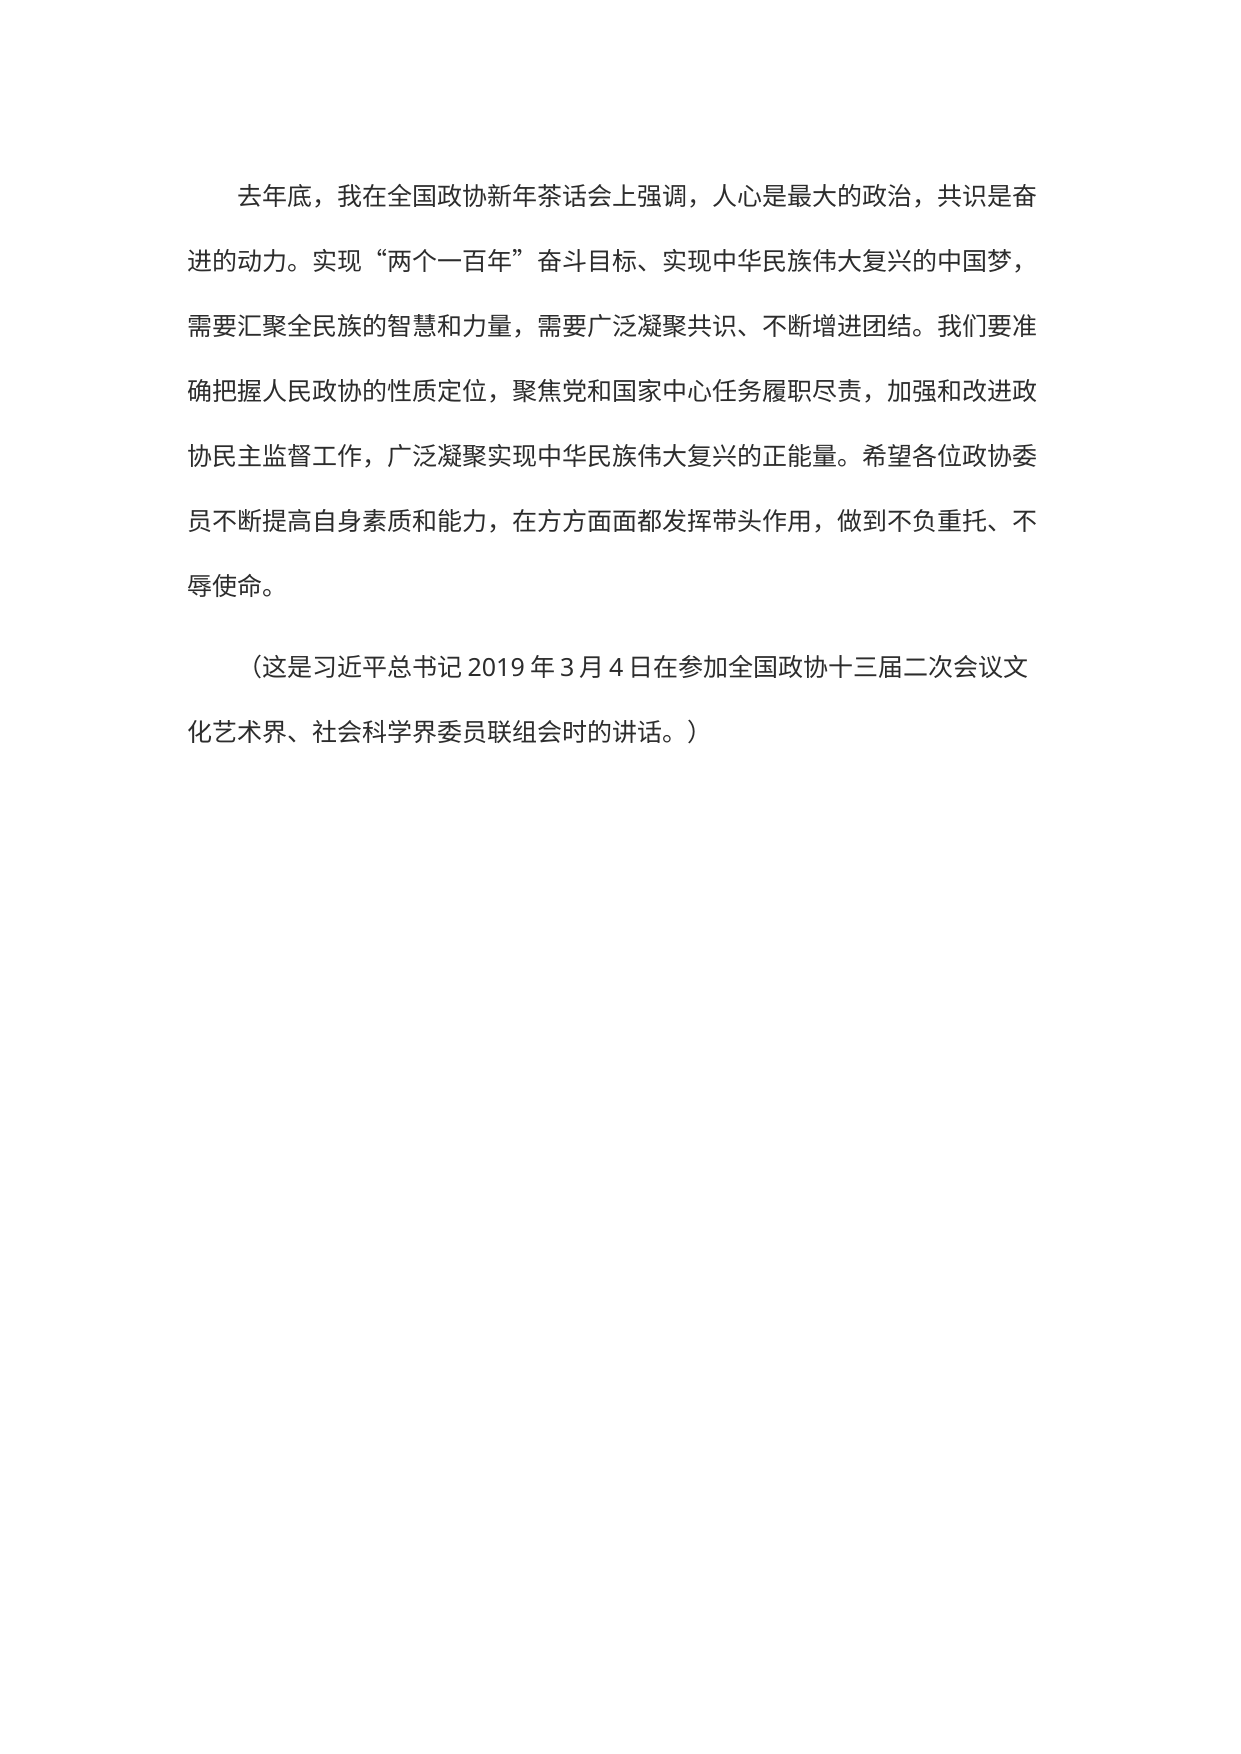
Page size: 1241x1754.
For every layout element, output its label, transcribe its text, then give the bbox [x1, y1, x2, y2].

text （这是习近平总书记2019年3月4日在参加全国政协十三届二次会议文化艺术界、社会科学界委员联组会时的讲话。） [187, 633, 1053, 763]
text 去年底，我在全国政协新年茶话会上强调，人心是最大的政治，共识是奋进的动力。实现“两个一百年”奋斗目标、实现中华民族伟大复兴的中国梦，需要汇聚全民族的智慧和力量，需要广泛凝聚共识、不断增进团结。我们要准确把握人民政协的性质定位，聚焦党和国家中心任务履职尽责，加强和改进政协民主监督工作，广泛凝聚实现中华民族伟大复兴的正能量。希望各位政协委员不断提高自身素质和能力，在方方面面都发挥带头作用，做到不负重托、不辱使命。 [187, 162, 1053, 617]
